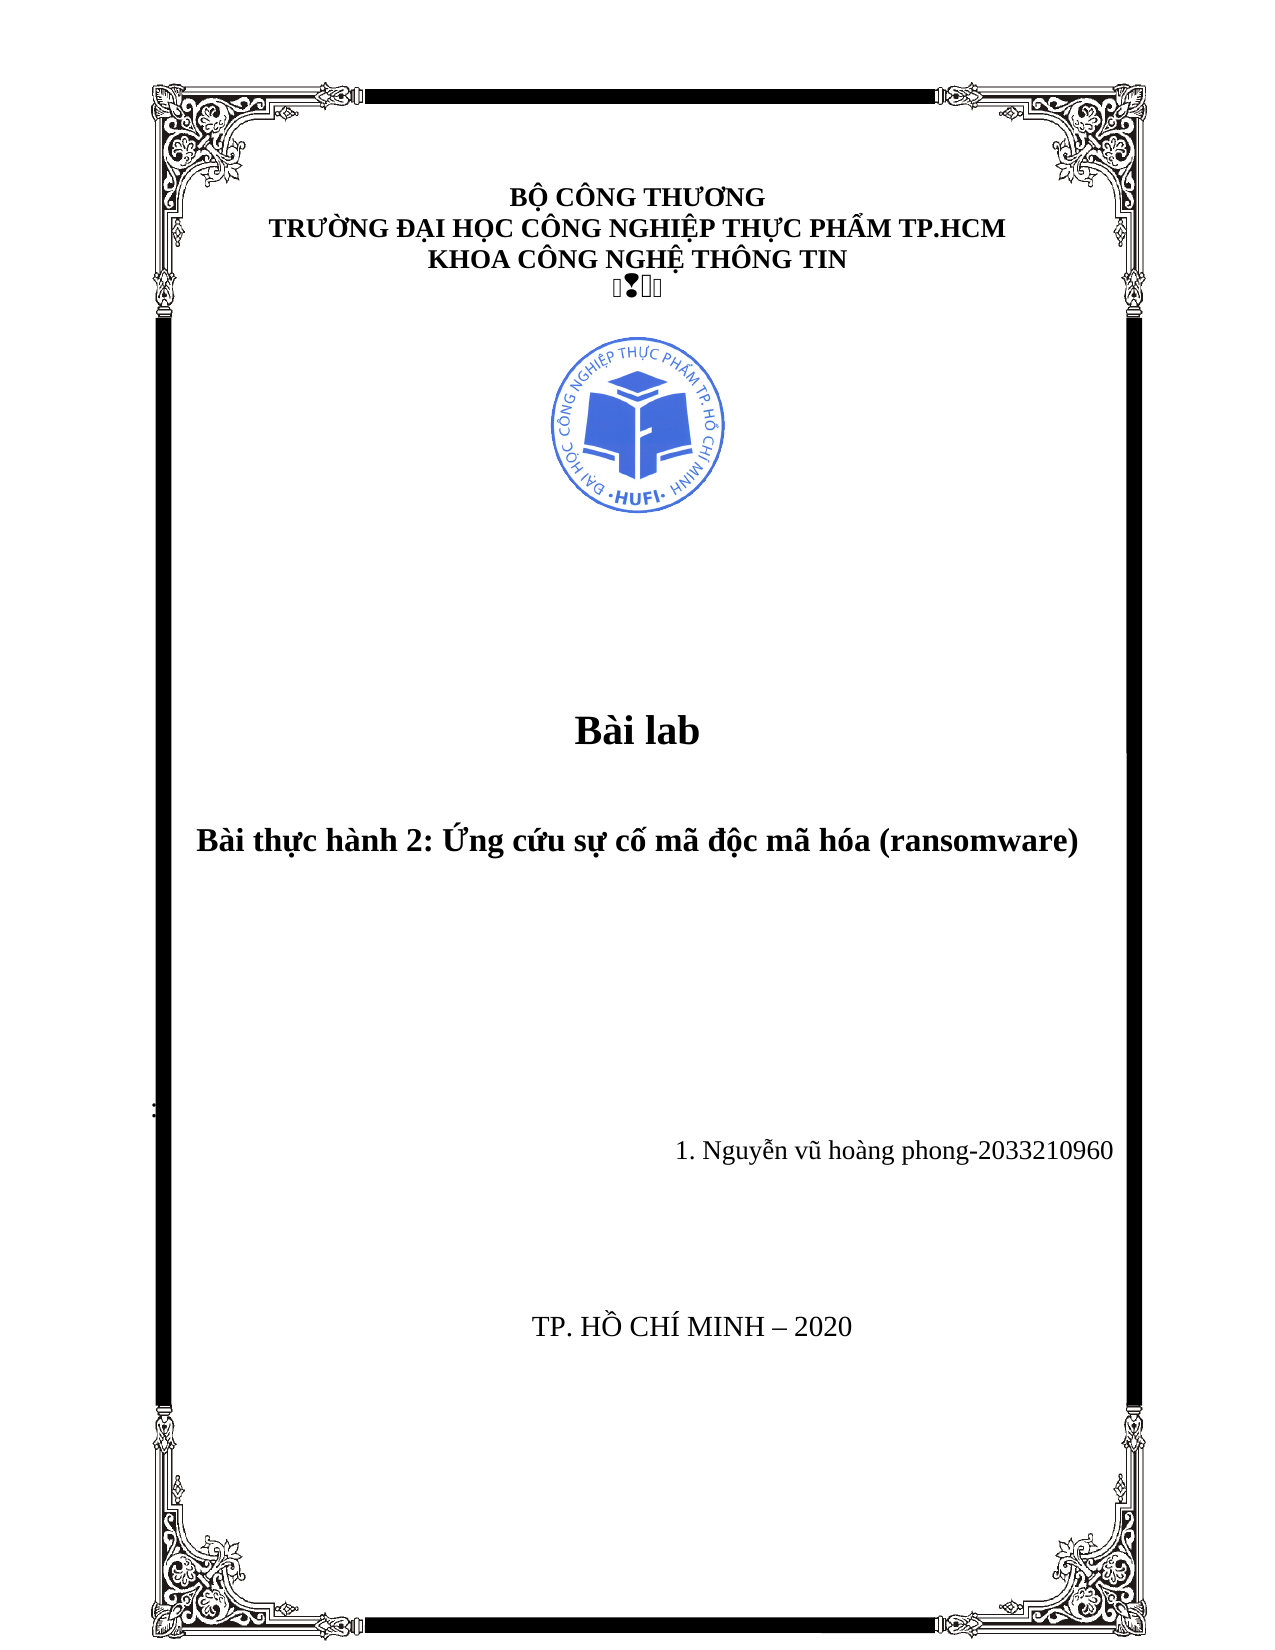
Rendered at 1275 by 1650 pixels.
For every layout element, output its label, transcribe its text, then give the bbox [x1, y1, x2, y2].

text Bài thực hành 2: Ứng cứu sự cố mã độc mã hóa (ransomware) [150, 820, 1125, 859]
text : [150, 1091, 1125, 1124]
picture [920, 73, 1165, 353]
picture [549, 336, 726, 519]
text TRƯỜNG ĐẠI HỌC CÔNG NGHIỆP THỰC PHẨM TP.HCM [150, 212, 1125, 243]
text 1. Nguyễn vũ hoàng phong-2033210960 [150, 1134, 1125, 1165]
text Bài lab [150, 705, 1125, 753]
picture [920, 1367, 1165, 1647]
text KHOA CÔNG NGHỆ THÔNG TIN [150, 243, 1125, 274]
picture [133, 1368, 377, 1649]
picture [133, 73, 377, 353]
text BỘ CÔNG THƯƠNG [150, 181, 1125, 212]
text TP. HỒ CHÍ MINH – 2020 [150, 1309, 1125, 1343]
